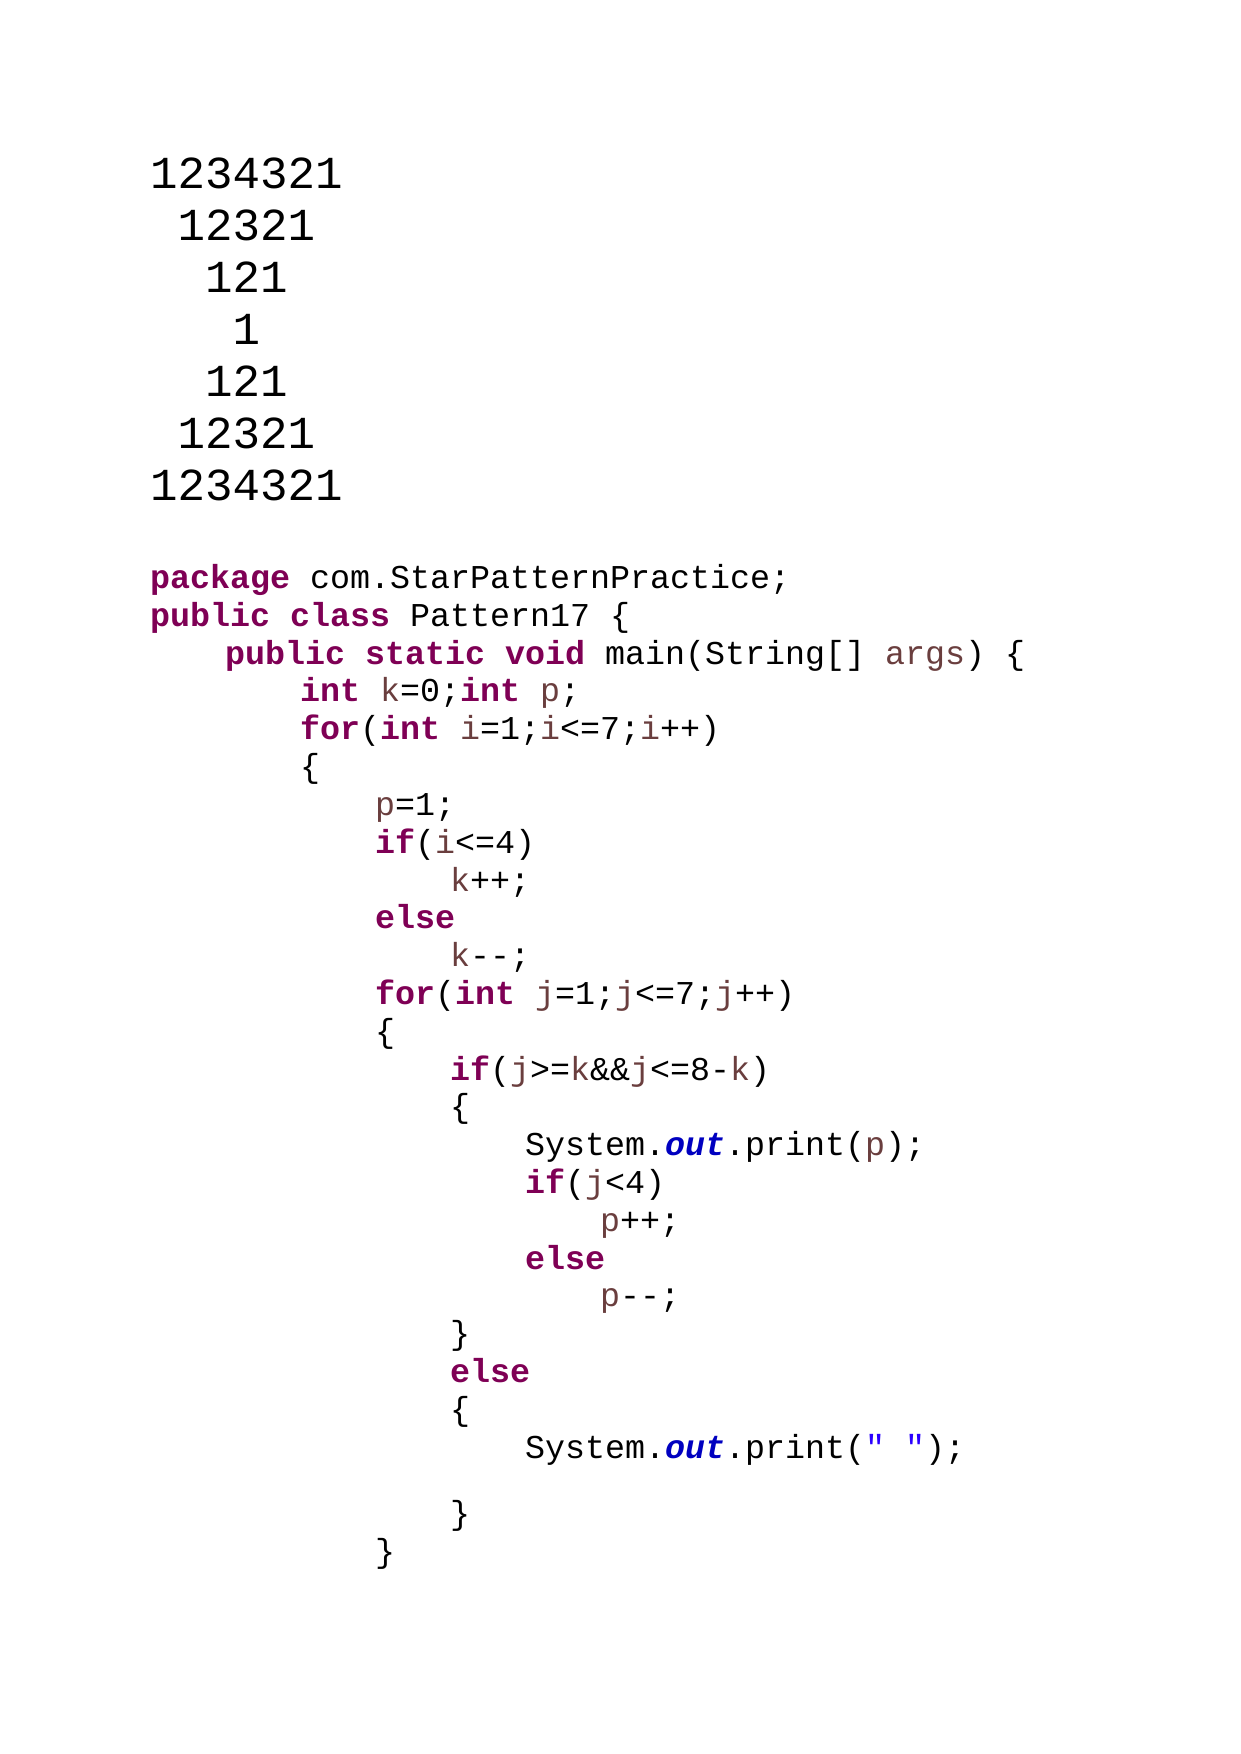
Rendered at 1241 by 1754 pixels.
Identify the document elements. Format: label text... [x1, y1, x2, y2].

text 12321 [150, 202, 1090, 254]
text for(int j=1;j<=7;j++) [150, 977, 1090, 1014]
text { [150, 750, 1090, 788]
text p++; [150, 1203, 1090, 1241]
text k--; [150, 939, 1090, 977]
text if(j<4) [150, 1166, 1090, 1203]
text 1 [150, 306, 1090, 358]
text System.out.print(p); [150, 1128, 1090, 1166]
text public class Pattern17 { [150, 598, 1090, 636]
text p=1; [150, 788, 1090, 825]
text System.out.print(" "); [150, 1430, 1090, 1468]
text else [150, 901, 1090, 939]
text 1234321 [150, 150, 1090, 202]
text 12321 [150, 410, 1090, 462]
text } [150, 1317, 1090, 1355]
text int k=0;int p; [150, 674, 1090, 712]
text public static void main(String[] args) { [150, 636, 1090, 674]
text k++; [150, 863, 1090, 901]
text else [150, 1241, 1090, 1279]
text for(int i=1;i<=7;i++) [150, 712, 1090, 750]
text { [150, 1393, 1090, 1430]
text else [150, 1355, 1090, 1393]
text 1234321 [150, 462, 1090, 514]
text 121 [150, 358, 1090, 410]
text if(j>=k&&j<=8-k) [150, 1052, 1090, 1090]
text 121 [150, 254, 1090, 306]
text { [150, 1090, 1090, 1128]
text { [150, 1014, 1090, 1052]
text package com.StarPatternPractice; [150, 561, 1090, 598]
text } [150, 1497, 1090, 1535]
text if(i<=4) [150, 825, 1090, 863]
text } [150, 1535, 1090, 1573]
text p--; [150, 1279, 1090, 1317]
